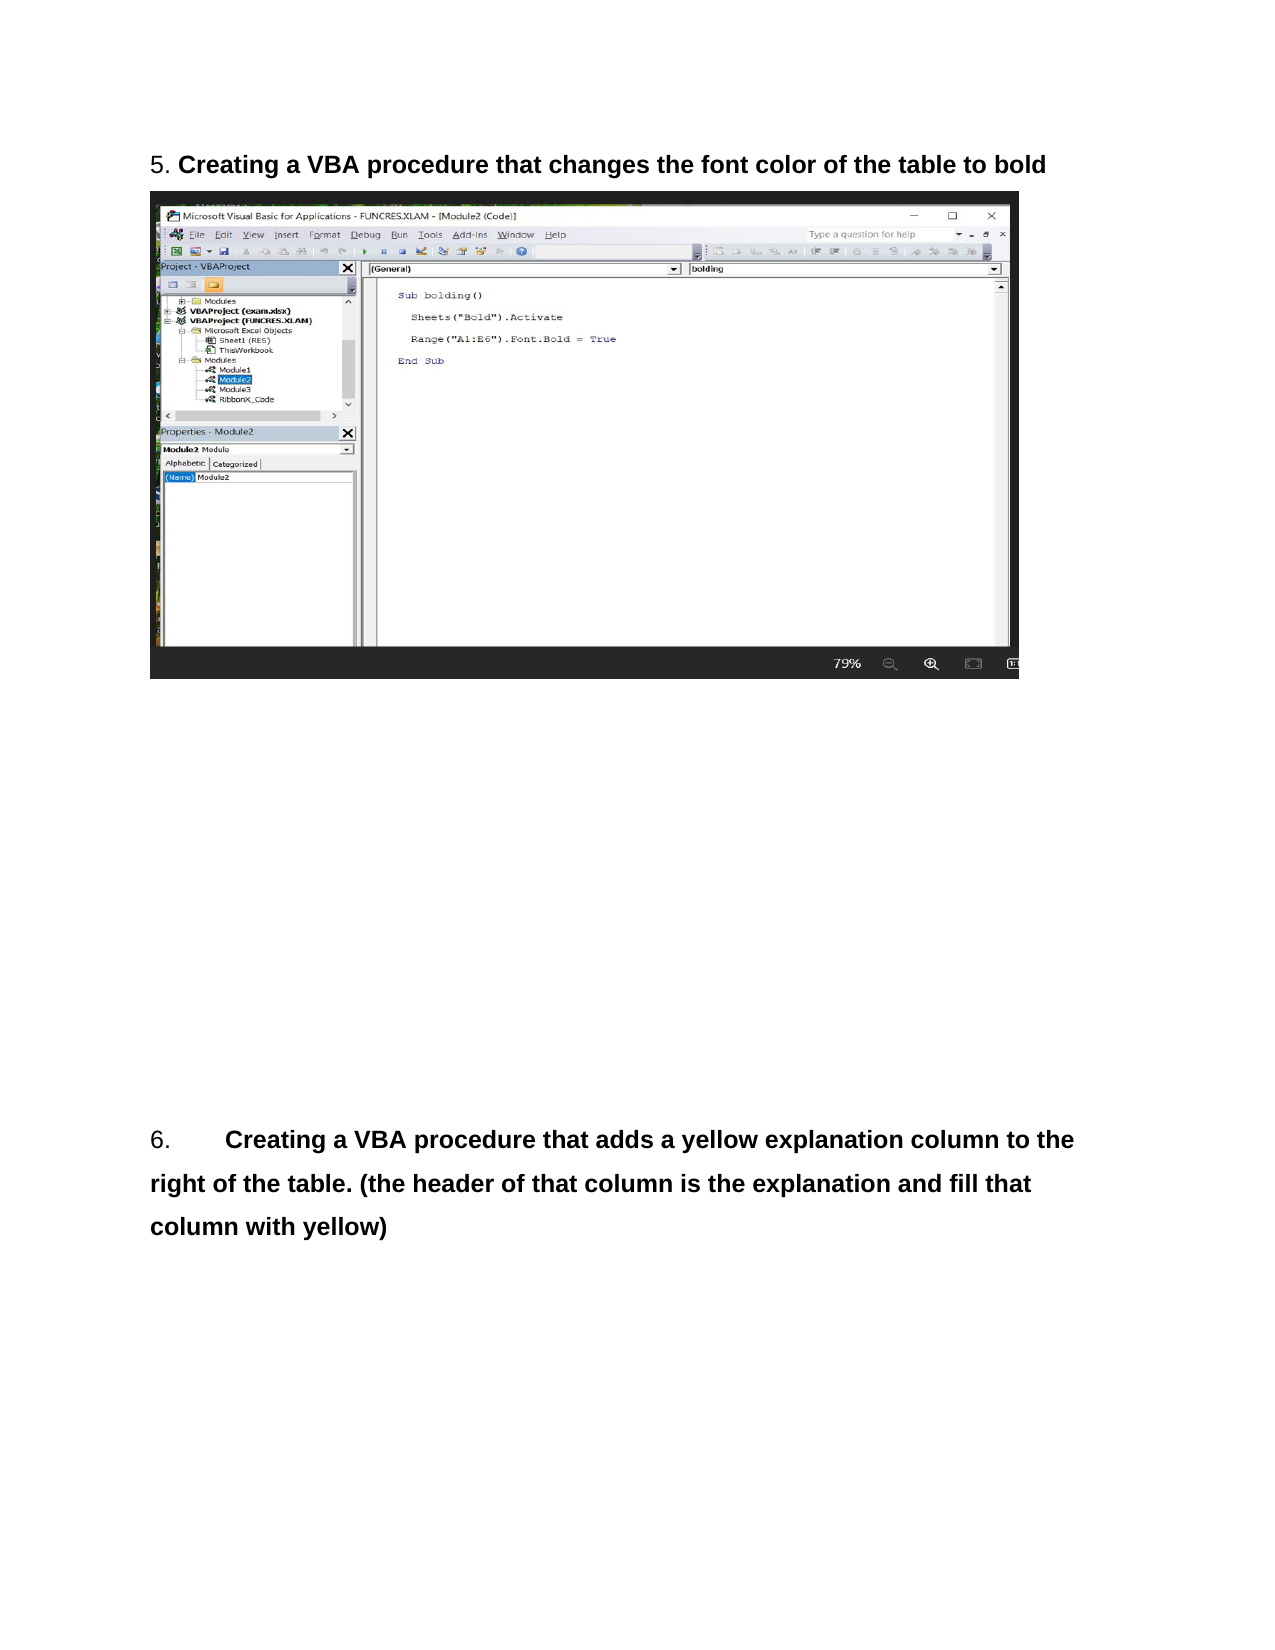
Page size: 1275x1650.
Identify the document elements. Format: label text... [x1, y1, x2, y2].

text 6. Creating a VBA procedure that adds a yellow explanation column to the right of the table. (the header of that column is the explanation and fill that column with yellow) [150, 1126, 1125, 1241]
picture [150, 191, 1019, 679]
